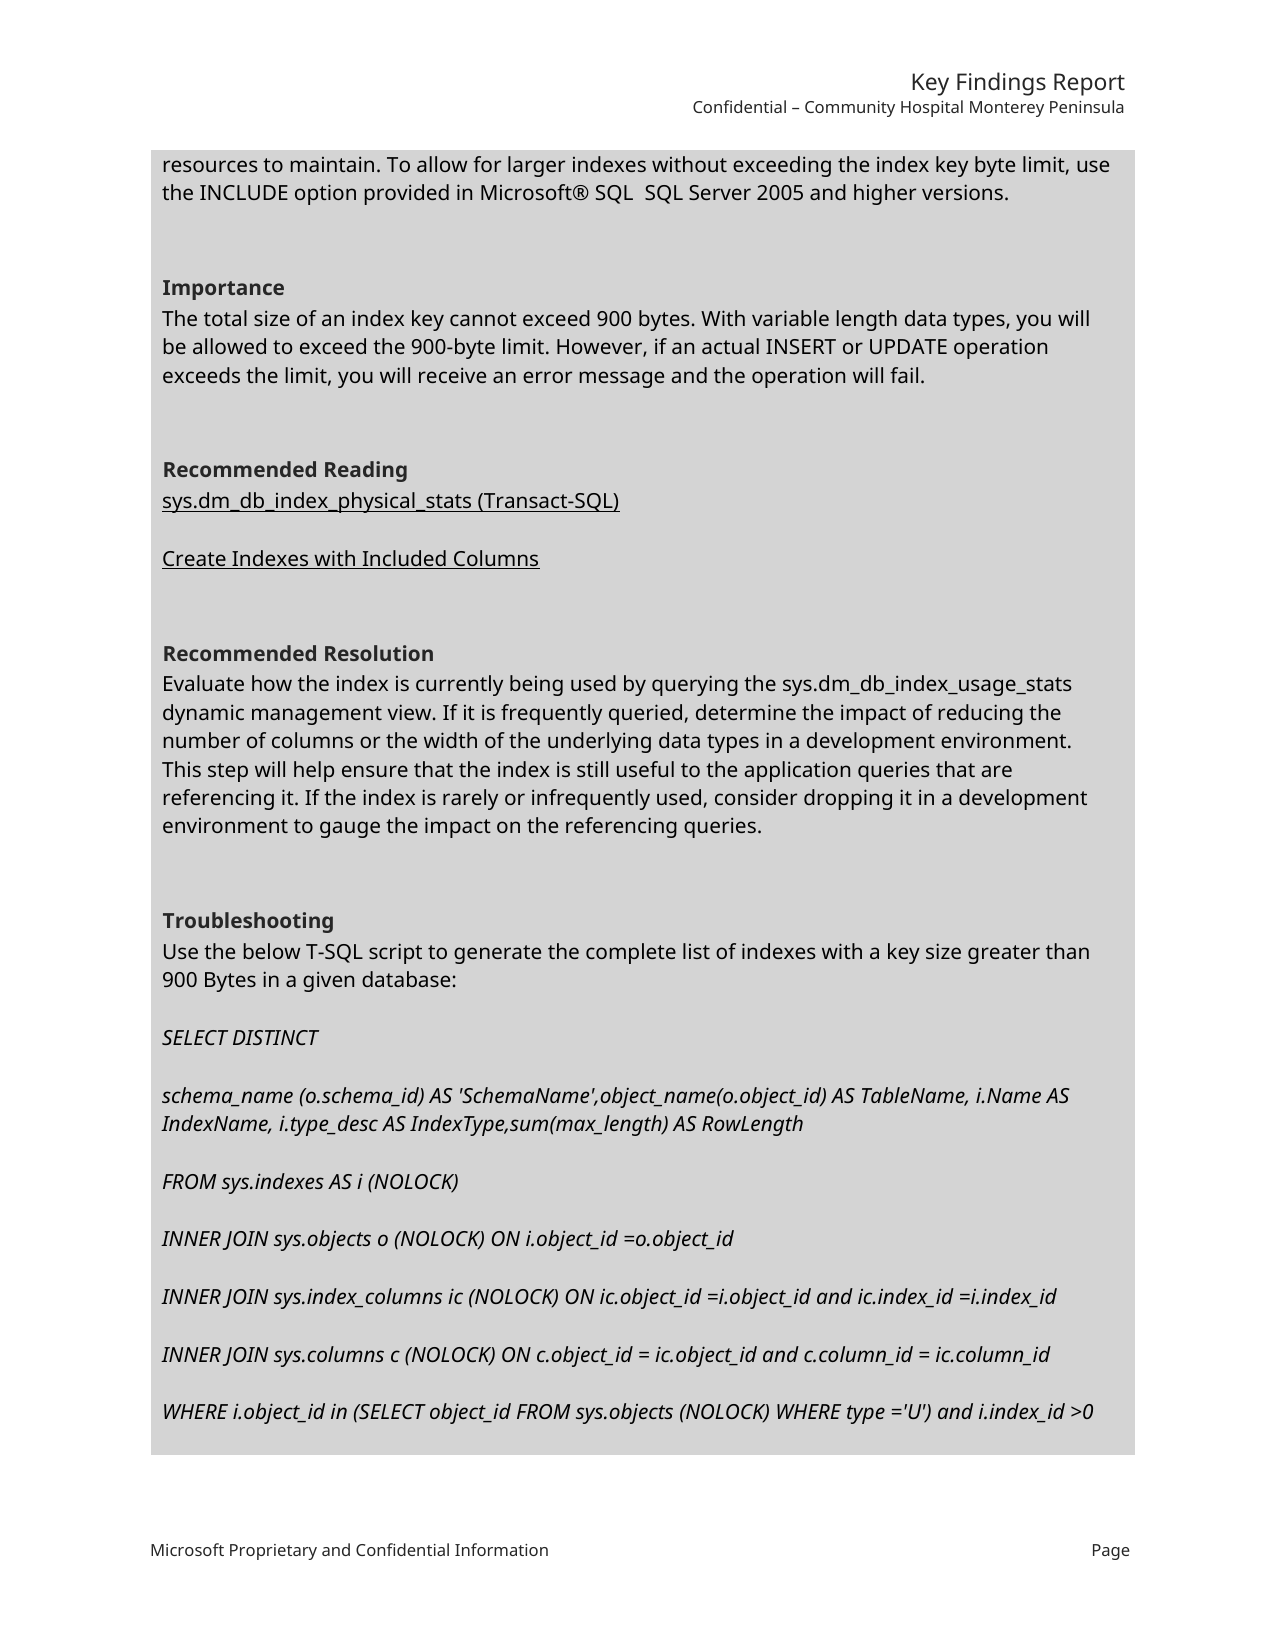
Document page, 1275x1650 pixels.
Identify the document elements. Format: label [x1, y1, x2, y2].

table_cell [151, 150, 1135, 1455]
